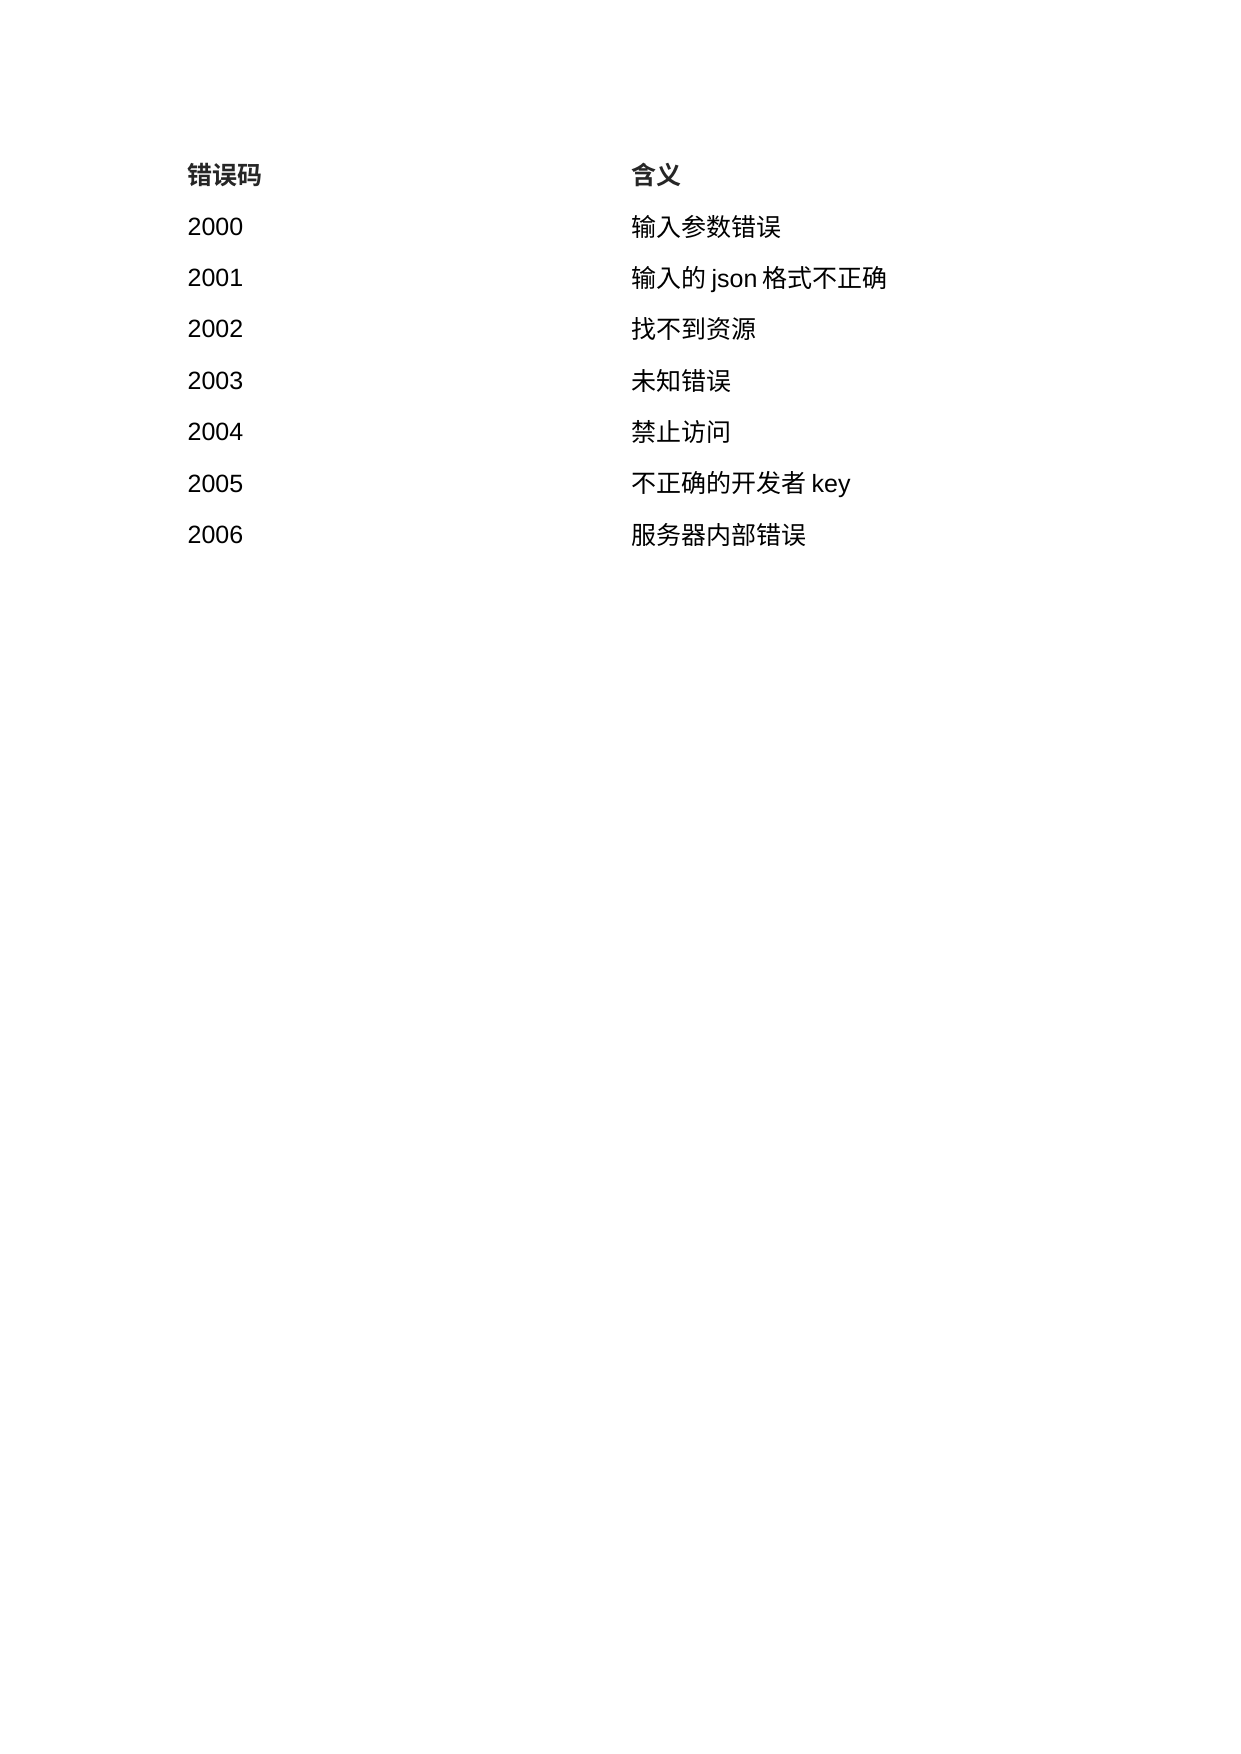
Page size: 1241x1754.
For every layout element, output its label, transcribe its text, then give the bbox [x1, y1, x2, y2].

table_cell 2000 [176, 201, 620, 253]
table_header 含义 [620, 150, 1064, 201]
table_cell 未知错误 [620, 355, 1064, 407]
table_header 错误码 [176, 150, 620, 201]
table_cell 输入的json格式不正确 [620, 253, 1064, 304]
table_cell 2005 [176, 458, 620, 509]
table_cell 找不到资源 [620, 304, 1064, 355]
table_cell 2004 [176, 407, 620, 458]
table_cell 服务器内部错误 [620, 510, 1064, 561]
table_cell 输入参数错误 [620, 201, 1064, 253]
table_cell 2003 [176, 355, 620, 407]
table_cell 禁止访问 [620, 407, 1064, 458]
table_cell 2006 [176, 510, 620, 561]
table_cell 2001 [176, 253, 620, 304]
table_cell 不正确的开发者key [620, 458, 1064, 509]
table_cell 2002 [176, 304, 620, 355]
